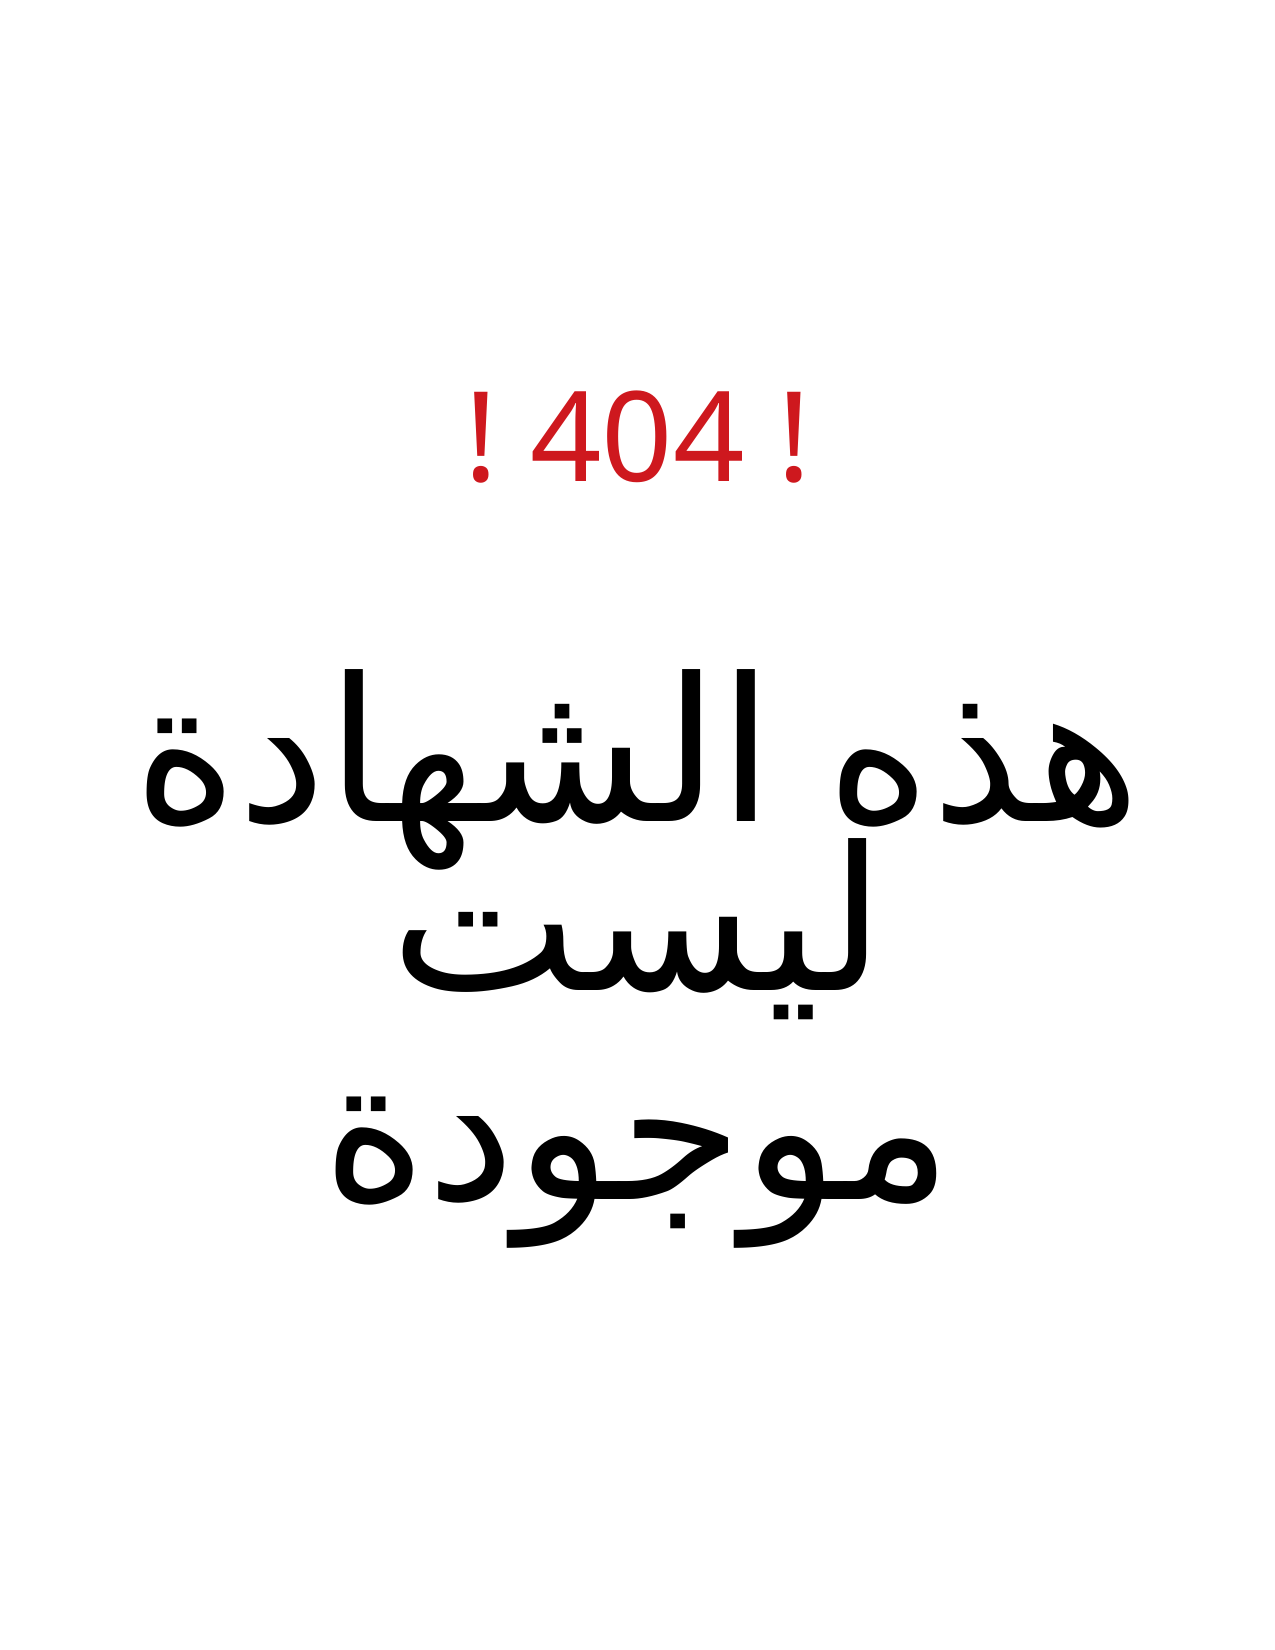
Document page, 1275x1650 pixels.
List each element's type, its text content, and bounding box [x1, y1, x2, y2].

text ! 404 ! [118, 348, 1157, 518]
text هذه الشهادة ليست موجودة [118, 655, 1157, 1281]
